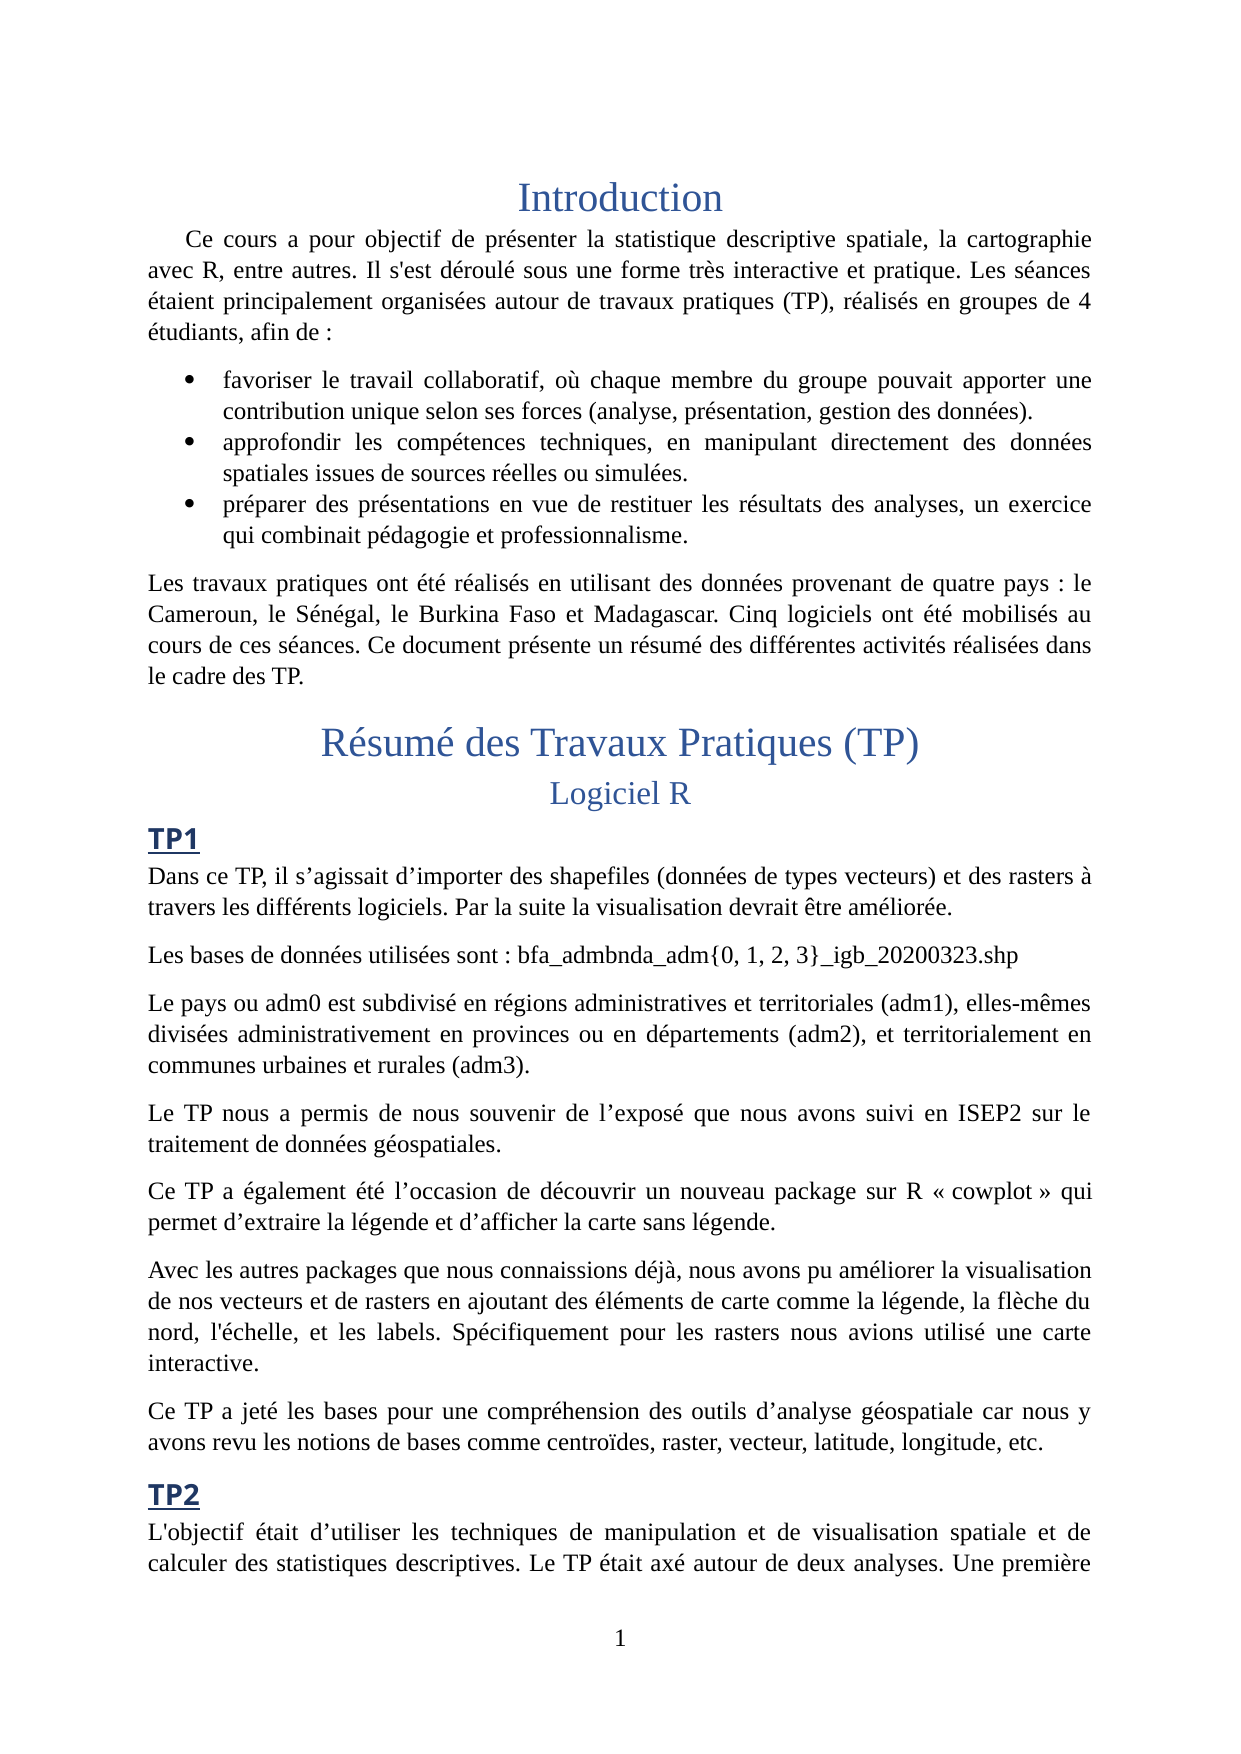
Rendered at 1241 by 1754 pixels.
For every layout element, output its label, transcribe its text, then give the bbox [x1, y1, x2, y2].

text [148, 1517, 1093, 1577]
text Le TP nous a permis de nous souvenir de l’exposé que nous avons suivi en ISEP2 sur le traitement de données géospatiales. [148, 1098, 1093, 1157]
list favoriser le travail collaboratif, où chaque membre du groupe pouvait apporter une contribution unique selon ses forces (analyse, présentation, gestion des données). [185, 365, 1093, 425]
subtitle TP2 [148, 1475, 1093, 1514]
text Les travaux pratiques ont été réalisés en utilisant des données provenant de quatre pays : le Cameroun, le Sénégal, le Burkina Faso et Madagascar. Cinq logiciels ont été mobilisés au cours de ces séances. Ce document présente un résumé des différentes activités réalisées dans le cadre des TP. [148, 568, 1093, 690]
list approfondir les compétences techniques, en manipulant directement des données spatiales issues de sources réelles ou simulées. [185, 427, 1093, 487]
text Ce TP a également été l’occasion de découvrir un nouveau package sur R « cowplot » qui permet d’extraire la légende et d’afficher la carte sans légende. [148, 1176, 1093, 1236]
text Les bases de données utilisées sont : bfa_admbnda_adm{0, 1, 2, 3}_igb_20200323.shp [148, 940, 1093, 969]
text Le pays ou adm0 est subdivisé en régions administratives et territoriales (adm1), elles-mêmes divisées administrativement en provinces ou en départements (adm2), et territorialement en communes urbaines et rurales (adm3). [148, 988, 1093, 1079]
subtitle Résumé des Travaux Pratiques (TP) [148, 717, 1093, 765]
text Ce cours a pour objectif de présenter la statistique descriptive spatiale, la cartographie avec R, entre autres. Il s'est déroulé sous une forme très interactive et pratique. Les séances étaient principalement organisées autour de travaux pratiques (TP), réalisés en groupes de 4 étudiants, afin de : [148, 224, 1093, 346]
subtitle TP1 [148, 818, 1093, 858]
text Dans ce TP, il s’agissait d’importer des shapefiles (données de types vecteurs) et des rasters à travers les différents logiciels. Par la suite la visualisation devrait être améliorée. [148, 861, 1093, 921]
subtitle Introduction [148, 173, 1093, 221]
text Ce TP a jeté les bases pour une compréhension des outils d’analyse géospatiale car nous y avons revu les notions de bases comme centroïdes, raster, vecteur, latitude, longitude, etc. [148, 1396, 1093, 1456]
subtitle Logiciel R [148, 773, 1093, 811]
list préparer des présentations en vue de restituer les résultats des analyses, un exercice qui combinait pédagogie et professionnalisme. [185, 489, 1093, 549]
text Avec les autres packages que nous connaissions déjà, nous avons pu améliorer la visualisation de nos vecteurs et de rasters en ajoutant des éléments de carte comme la légende, la flèche du nord, l'échelle, et les labels. Spécifiquement pour les rasters nous avions utilisé une carte interactive. [148, 1255, 1093, 1377]
